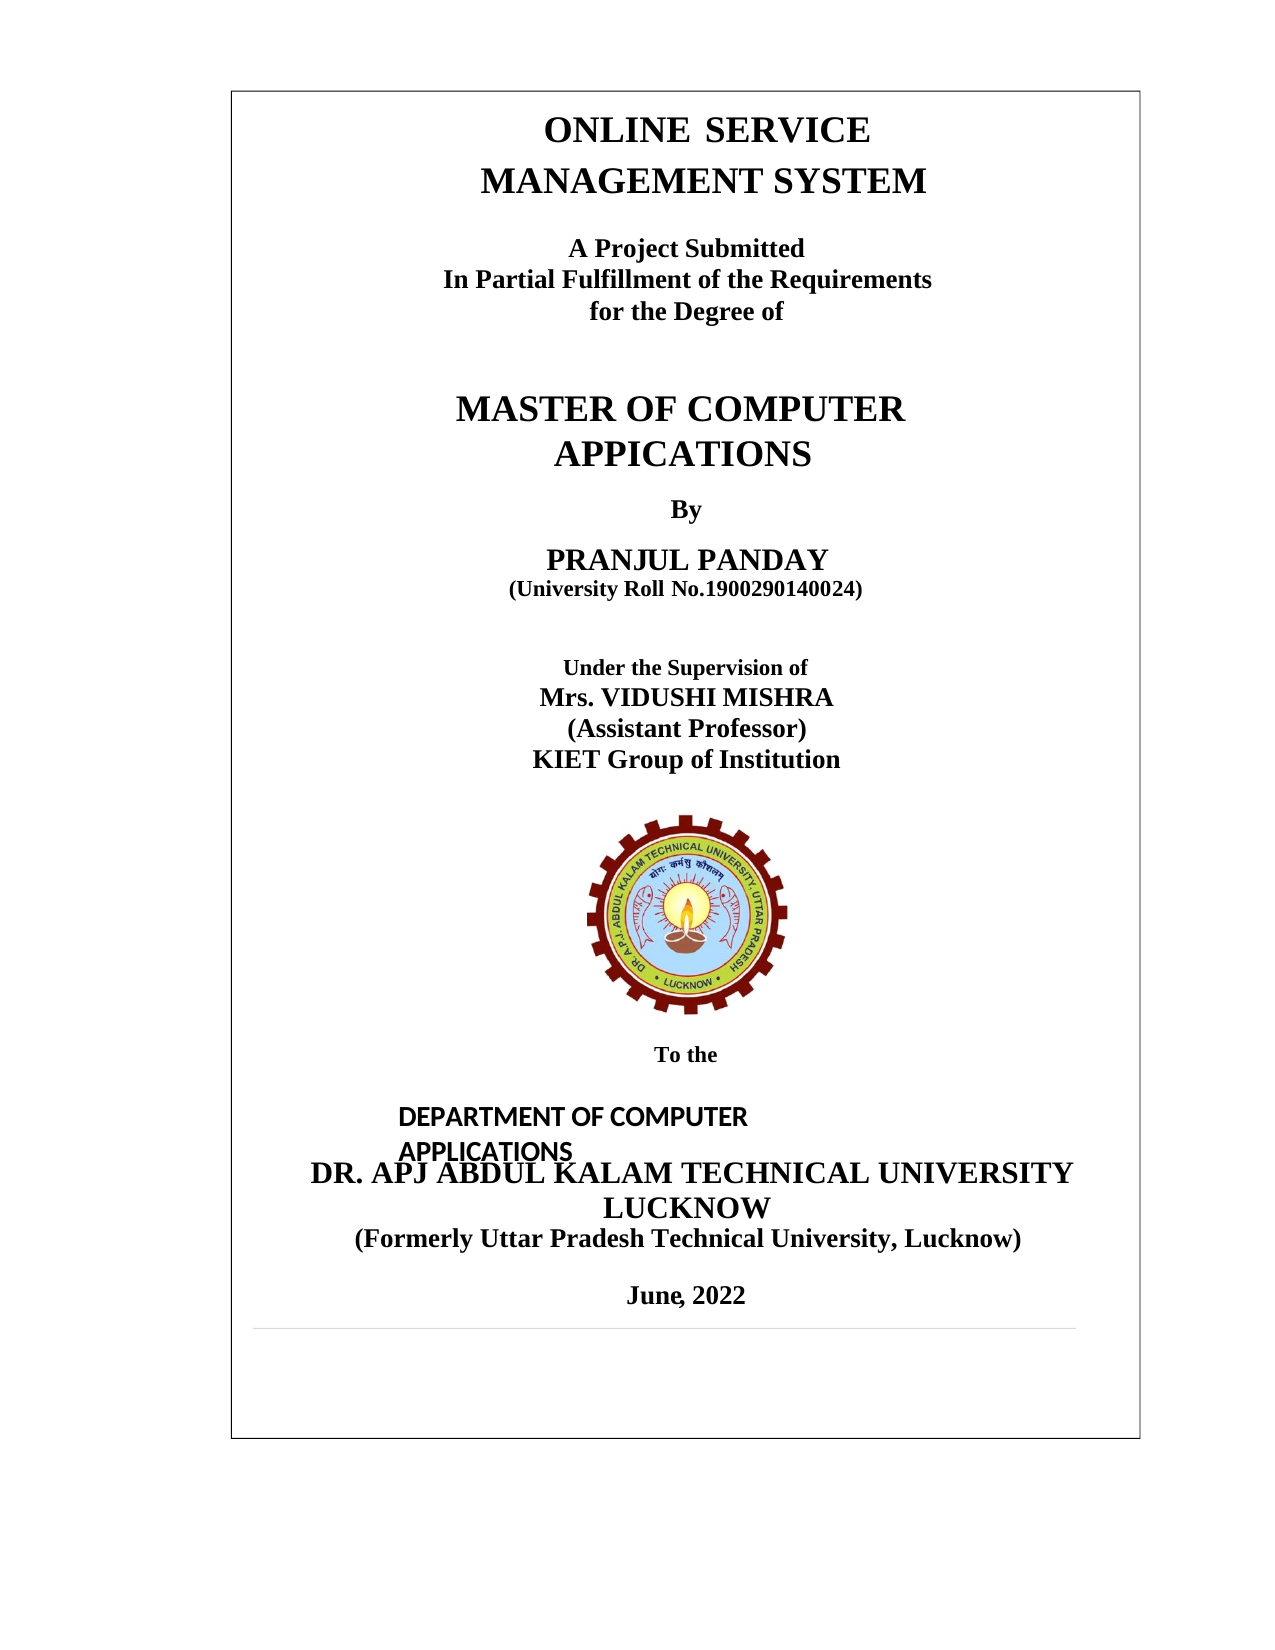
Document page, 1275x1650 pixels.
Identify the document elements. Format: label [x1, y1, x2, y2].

picture [587, 813, 790, 1015]
